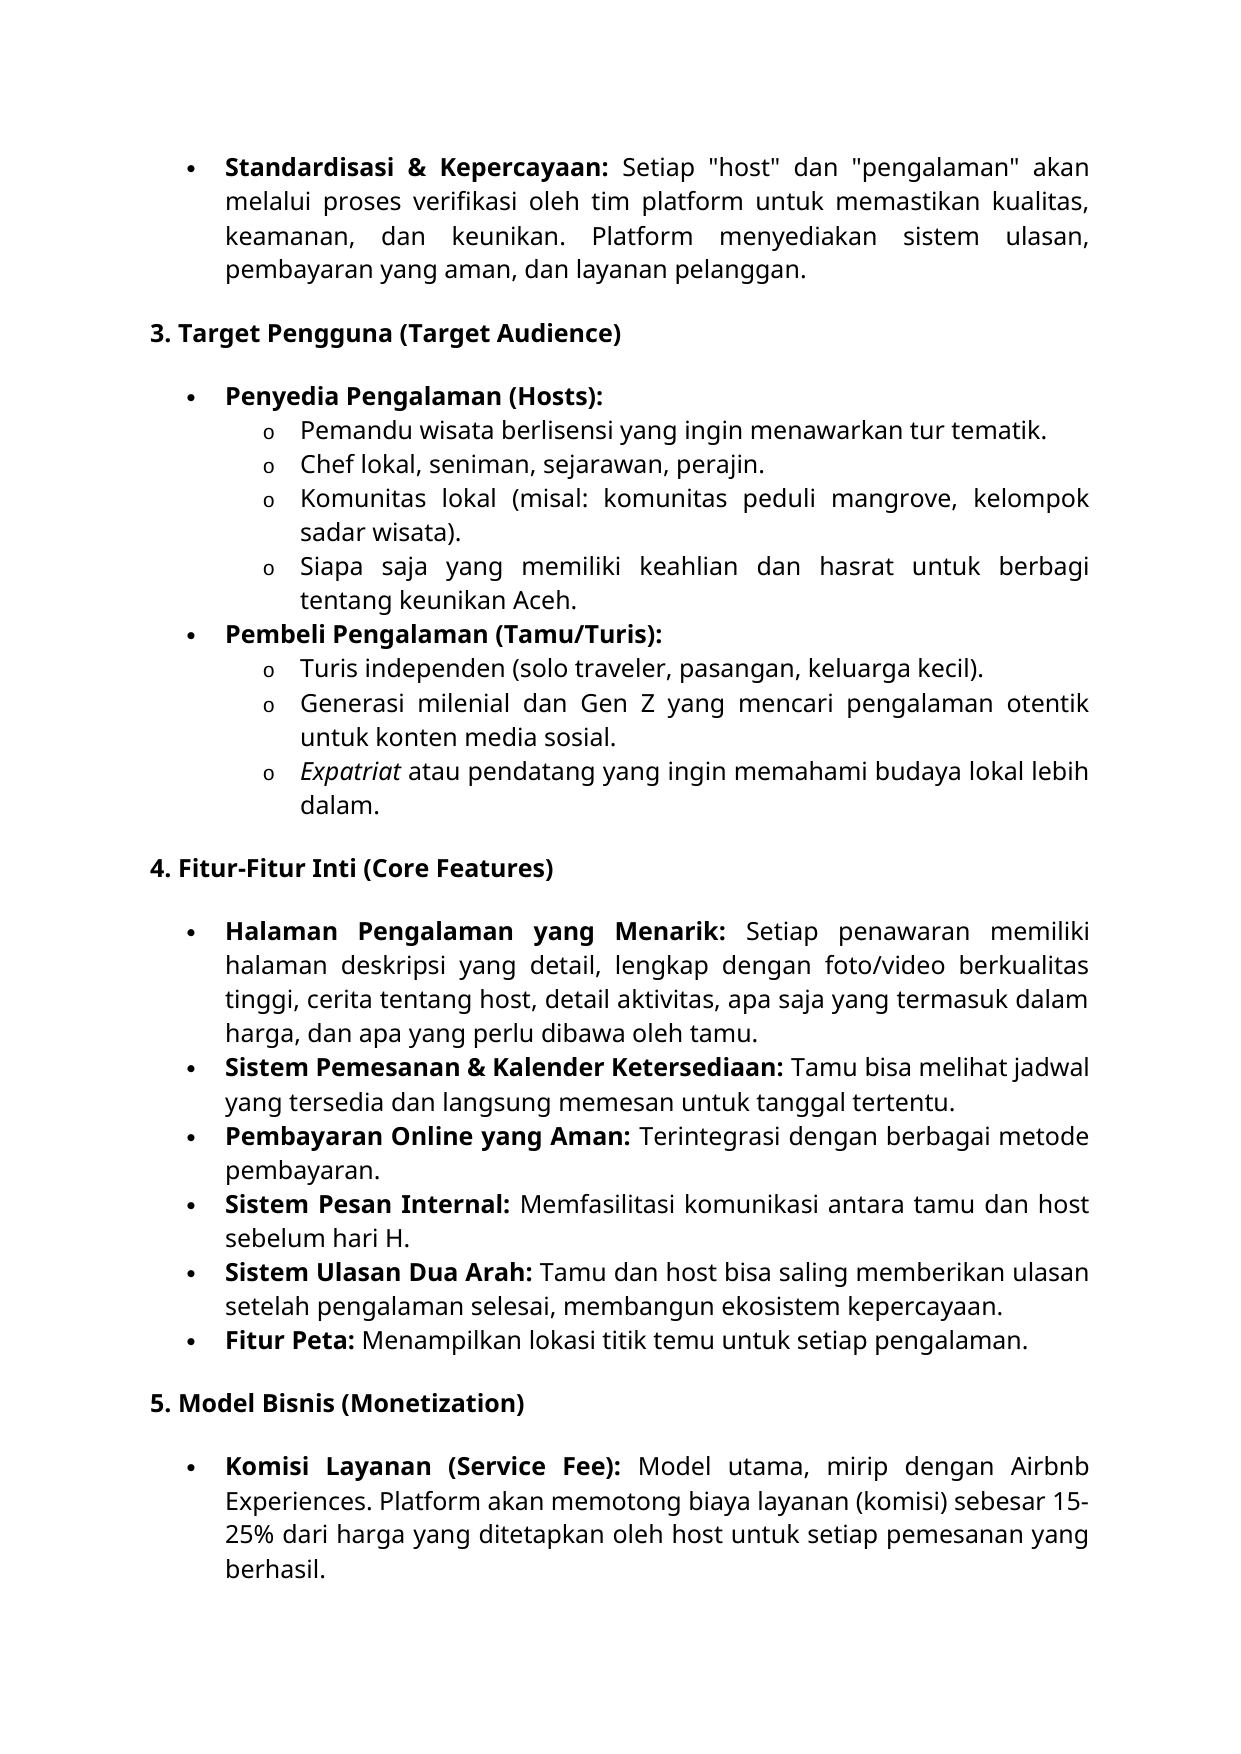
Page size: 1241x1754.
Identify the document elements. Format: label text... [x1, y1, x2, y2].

list Fitur Peta: Menampilkan lokasi titik temu untuk setiap pengalaman. [187, 1323, 1090, 1357]
list Siapa saja yang memiliki keahlian dan hasrat untuk berbagi tentang keunikan Aceh. [262, 549, 1090, 617]
list Pemandu wisata berlisensi yang ingin menawarkan tur tematik. [262, 413, 1090, 447]
list Sistem Pemesanan & Kalender Ketersediaan: Tamu bisa melihat jadwal yang tersedia dan langsung memesan untuk tanggal tertentu. [187, 1050, 1090, 1118]
list Generasi milenial dan Gen Z yang mencari pengalaman otentik untuk konten media sosial. [262, 685, 1090, 753]
list Pembayaran Online yang Aman: Terintegrasi dengan berbagai metode pembayaran. [187, 1118, 1090, 1186]
text 3. Target Pengguna (Target Audience) [150, 315, 1090, 349]
list Pembeli Pengalaman (Tamu/Turis): [187, 617, 1090, 651]
list Komisi Layanan (Service Fee): Model utama, mirip dengan Airbnb Experiences. Platform akan memotong biaya layanan (komisi) sebesar 15-25% dari harga yang ditetapkan oleh host untuk setiap pemesanan yang berhasil. [187, 1449, 1090, 1585]
list Halaman Pengalaman yang Menarik: Setiap penawaran memiliki halaman deskripsi yang detail, lengkap dengan foto/video berkualitas tinggi, cerita tentang host, detail aktivitas, apa saja yang termasuk dalam harga, dan apa yang perlu dibawa oleh tamu. [187, 914, 1090, 1050]
list Komunitas lokal (misal: komunitas peduli mangrove, kelompok sadar wisata). [262, 481, 1090, 549]
text 4. Fitur-Fitur Inti (Core Features) [150, 851, 1090, 885]
list Turis independen (solo traveler, pasangan, keluarga kecil). [262, 651, 1090, 685]
list Sistem Pesan Internal: Memfasilitasi komunikasi antara tamu dan host sebelum hari H. [187, 1186, 1090, 1254]
list Standardisasi & Kepercayaan: Setiap "host" dan "pengalaman" akan melalui proses verifikasi oleh tim platform untuk memastikan kualitas, keamanan, dan keunikan. Platform menyediakan sistem ulasan, pembayaran yang aman, dan layanan pelanggan. [187, 150, 1090, 286]
text 5. Model Bisnis (Monetization) [150, 1386, 1090, 1420]
list Expatriat atau pendatang yang ingin memahami budaya lokal lebih dalam. [262, 753, 1090, 821]
list Chef lokal, seniman, sejarawan, perajin. [262, 447, 1090, 481]
list Penyedia Pengalaman (Hosts): [187, 379, 1090, 413]
list Sistem Ulasan Dua Arah: Tamu dan host bisa saling memberikan ulasan setelah pengalaman selesai, membangun ekosistem kepercayaan. [187, 1254, 1090, 1323]
